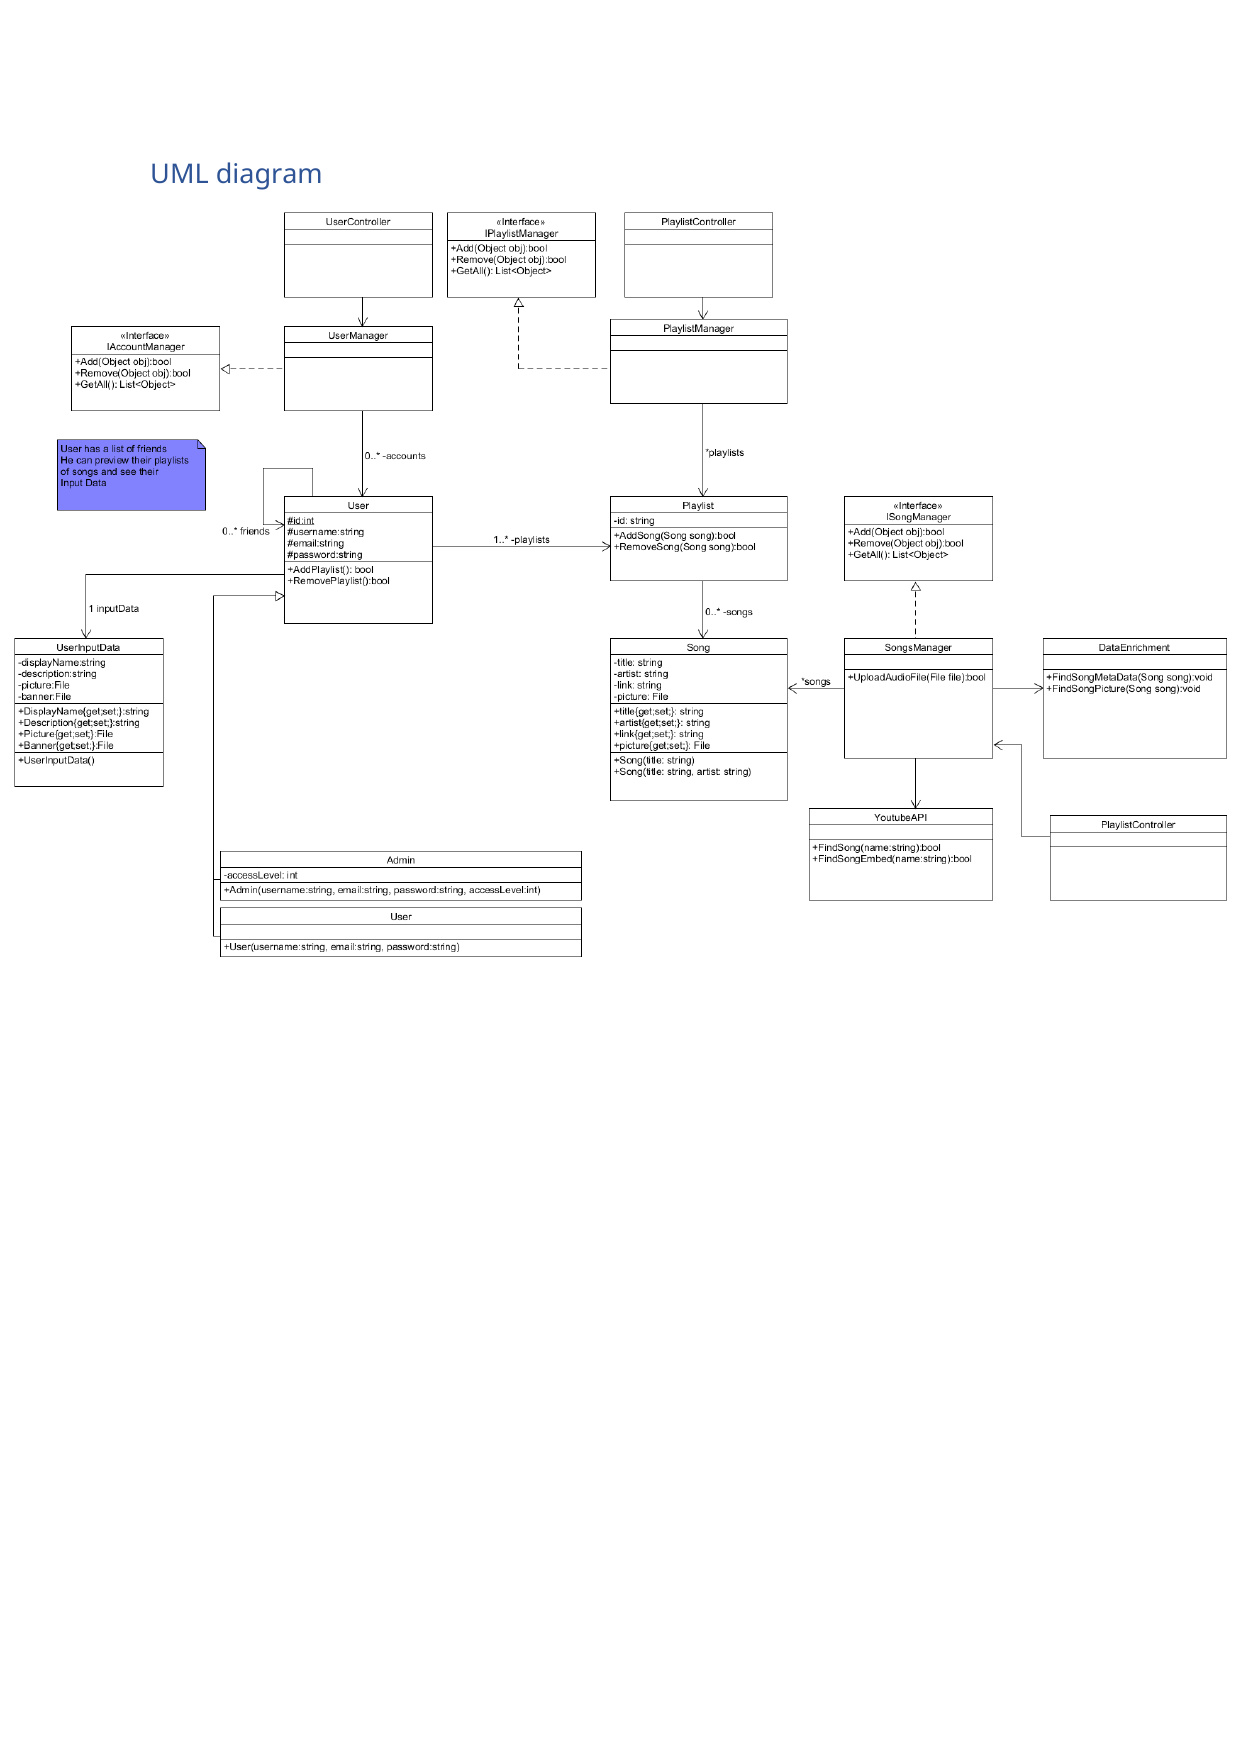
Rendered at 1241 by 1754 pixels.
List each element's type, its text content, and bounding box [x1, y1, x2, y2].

picture [0, 198, 1236, 967]
subtitle UML diagram [150, 154, 1090, 191]
